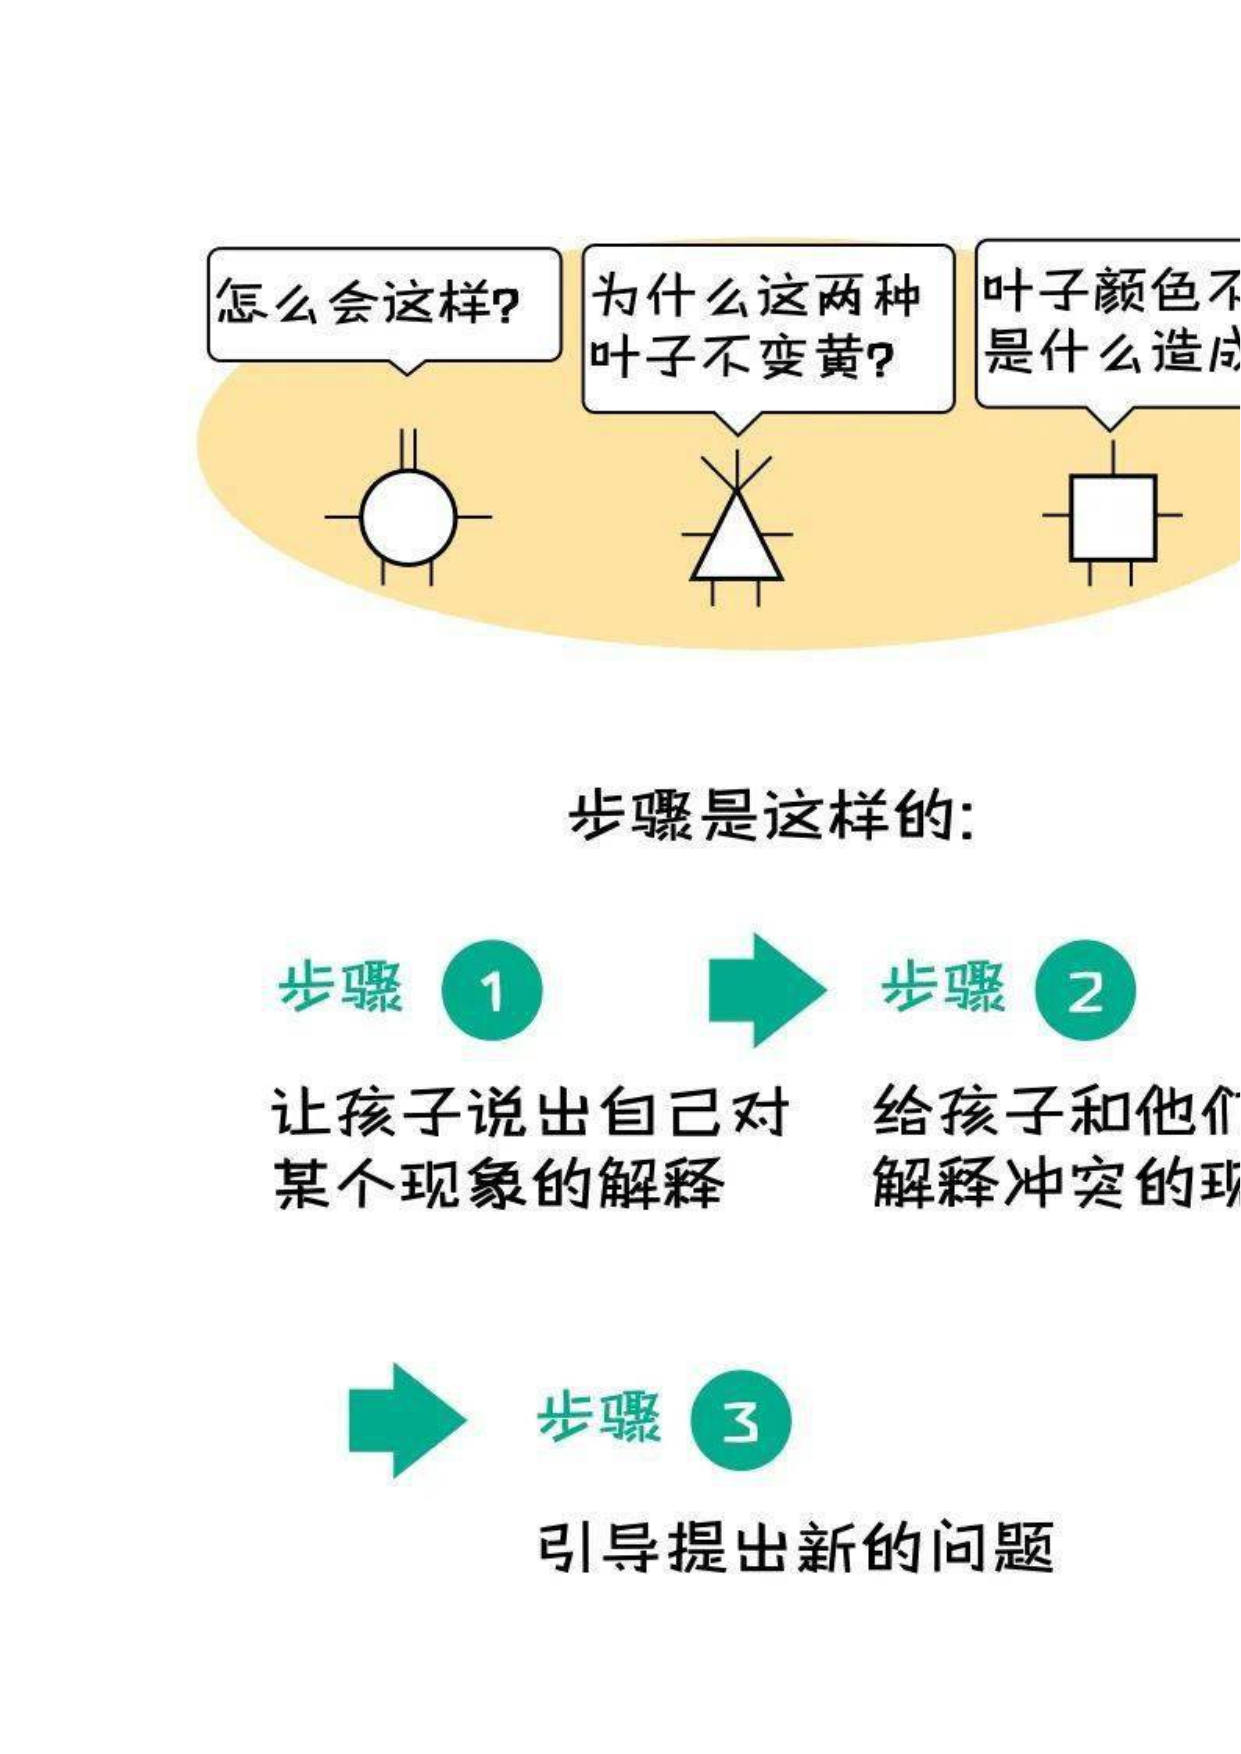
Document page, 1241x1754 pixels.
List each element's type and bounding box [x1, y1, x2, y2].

picture [187, 162, 1241, 1592]
